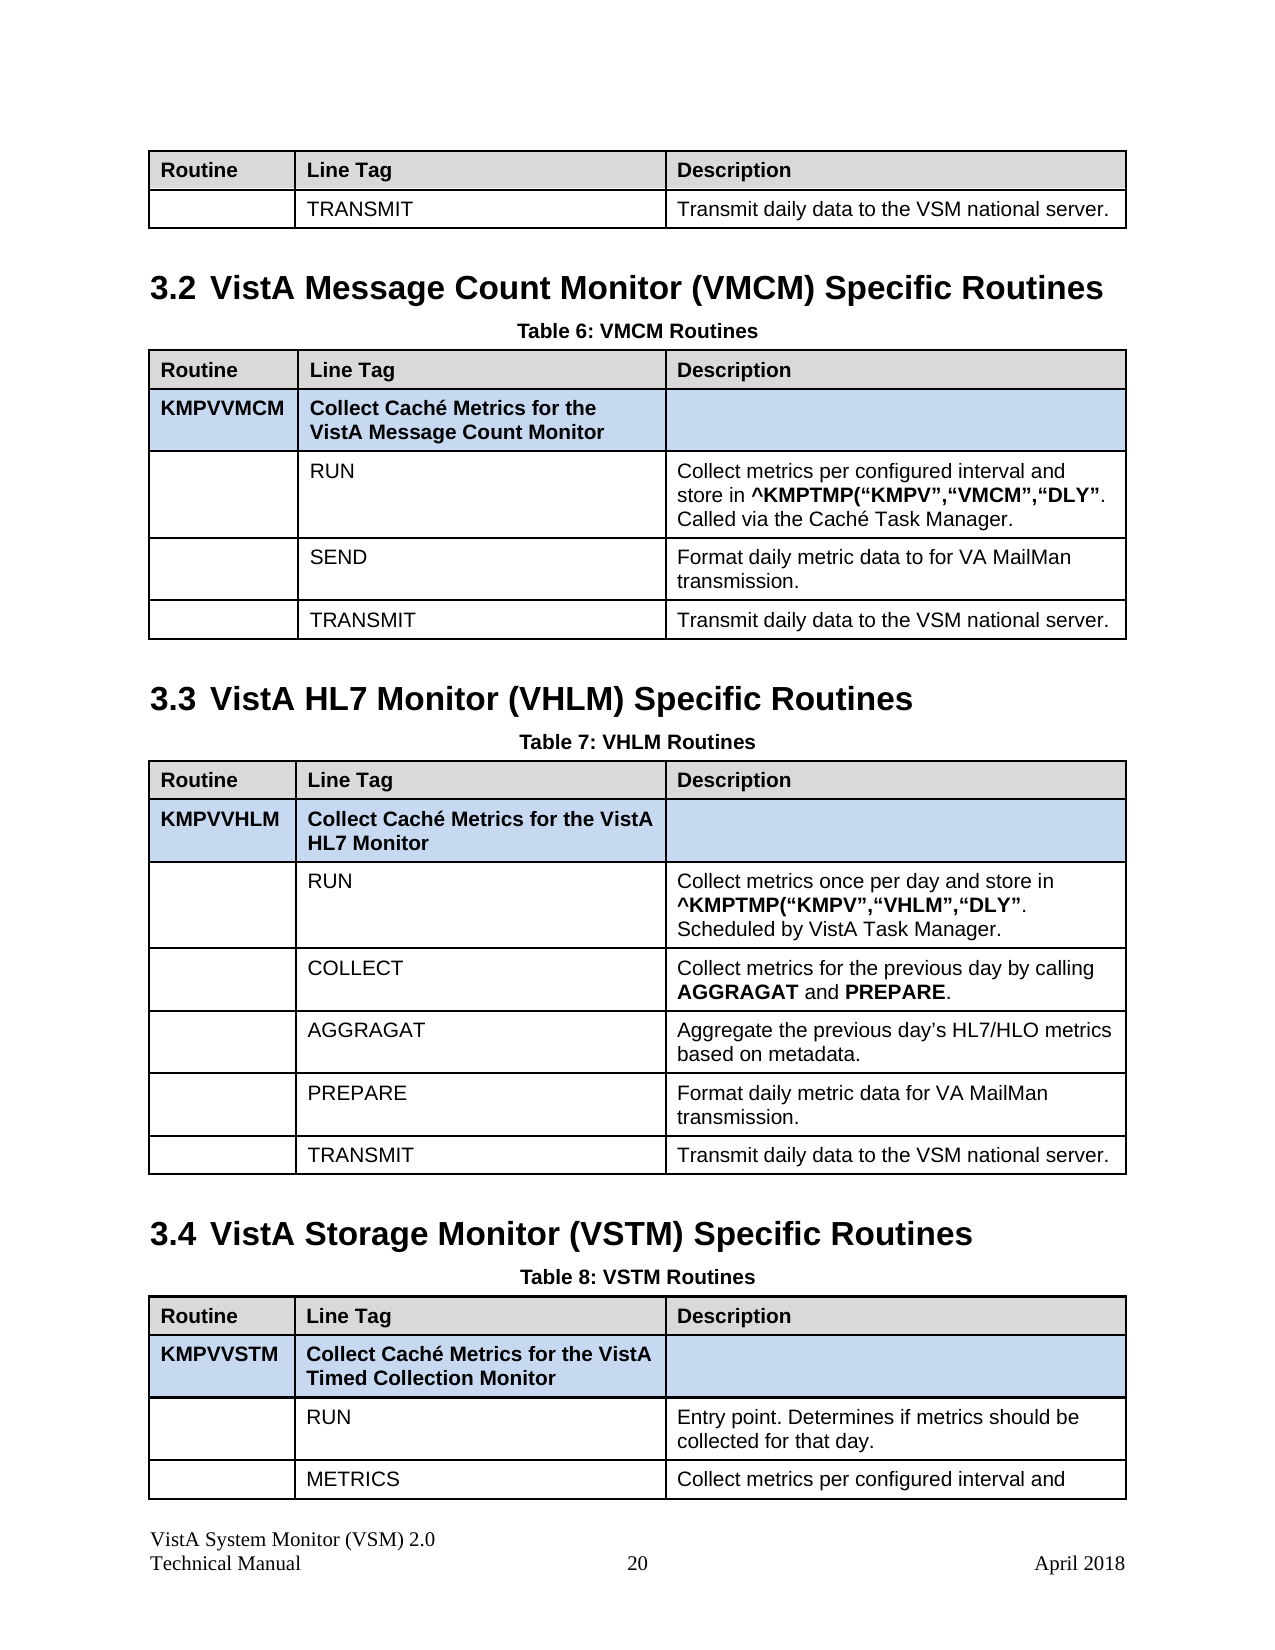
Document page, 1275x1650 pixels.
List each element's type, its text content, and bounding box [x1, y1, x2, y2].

text Table 7: VHLM Routines [150, 729, 1125, 753]
subtitle VistA HL7 Monitor (VHLM) Specific Routines [150, 679, 1125, 717]
table_header Routine [150, 762, 295, 798]
table_cell Collect metrics once per day and store in ^KMPTMP(“KMPV”,“VHLM”,“DLY”. Scheduled by VistA Task Manager. [667, 863, 1125, 947]
table_cell [150, 949, 295, 1010]
subtitle VistA Storage Monitor (VSTM) Specific Routines [150, 1214, 1125, 1253]
table_cell RUN [297, 863, 665, 947]
table_cell PREPARE [297, 1074, 665, 1135]
table_cell Format daily metric data to for VA MailMan transmission. [667, 539, 1125, 599]
table_cell COLLECT [297, 949, 665, 1010]
table_cell [150, 191, 294, 227]
table_cell AGGRAGAT [297, 1012, 665, 1072]
table_cell Transmit daily data to the VSM national server. [667, 1137, 1125, 1173]
table_cell Aggregate the previous day’s HL7/HLO metrics based on metadata. [667, 1012, 1125, 1072]
table_cell TRANSMIT [299, 601, 665, 638]
table_cell Format daily metric data for VA MailMan transmission. [667, 1074, 1125, 1135]
table_cell TRANSMIT [297, 1137, 665, 1173]
table_cell RUN [296, 1399, 665, 1459]
table_cell [150, 601, 297, 638]
table_cell RUN [299, 452, 665, 537]
table_cell [150, 863, 295, 947]
table_cell SEND [299, 539, 665, 599]
table_cell [667, 1336, 1125, 1396]
table_cell [667, 390, 1125, 450]
table_cell Collect Caché Metrics for the VistA Timed Collection Monitor [296, 1336, 665, 1396]
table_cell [667, 1461, 1125, 1497]
table_cell [150, 539, 297, 599]
table_cell Collect metrics per configured interval and store in ^KMPTMP(“KMPV”,“VMCM”,“DLY”. Called via the Caché Task Manager. [667, 452, 1125, 537]
table_header Description [667, 152, 1125, 188]
table_cell [667, 800, 1125, 861]
table_cell KMPVVMCM [150, 390, 297, 450]
table_cell Collect metrics for the previous day by calling AGGRAGAT and PREPARE. [667, 949, 1125, 1010]
table_cell Entry point. Determines if metrics should be collected for that day. [667, 1399, 1125, 1459]
table_cell [150, 1461, 294, 1497]
table_header Line Tag [296, 1298, 665, 1334]
table_cell Transmit daily data to the VSM national server. [667, 191, 1125, 227]
table_cell TRANSMIT [296, 191, 665, 227]
table_cell Transmit daily data to the VSM national server. [667, 601, 1125, 638]
table_header Line Tag [297, 762, 665, 798]
table_cell [150, 1399, 294, 1459]
table_cell Collect Caché Metrics for the VistA Message Count Monitor [299, 390, 665, 450]
table_header Routine [150, 1298, 294, 1334]
table_cell [150, 1137, 295, 1173]
table_header Description [667, 1298, 1125, 1334]
table_cell KMPVVHLM [150, 800, 295, 861]
table_header Description [667, 762, 1125, 798]
subtitle VistA Message Count Monitor (VMCM) Specific Routines [150, 268, 1125, 306]
text Table 6: VMCM Routines [150, 319, 1125, 343]
table_cell [150, 1012, 295, 1072]
text Table 8: VSTM Routines [150, 1265, 1125, 1289]
table_header Routine [150, 351, 297, 388]
table_cell Collect Caché Metrics for the VistA HL7 Monitor [297, 800, 665, 861]
table_cell KMPVVSTM [150, 1336, 294, 1396]
table_header Description [667, 351, 1125, 388]
table_cell METRICS [296, 1461, 665, 1497]
table_header Routine [150, 152, 294, 188]
table_cell [150, 452, 297, 537]
table_cell [150, 1074, 295, 1135]
table_header Line Tag [296, 152, 665, 188]
table_header Line Tag [299, 351, 665, 388]
